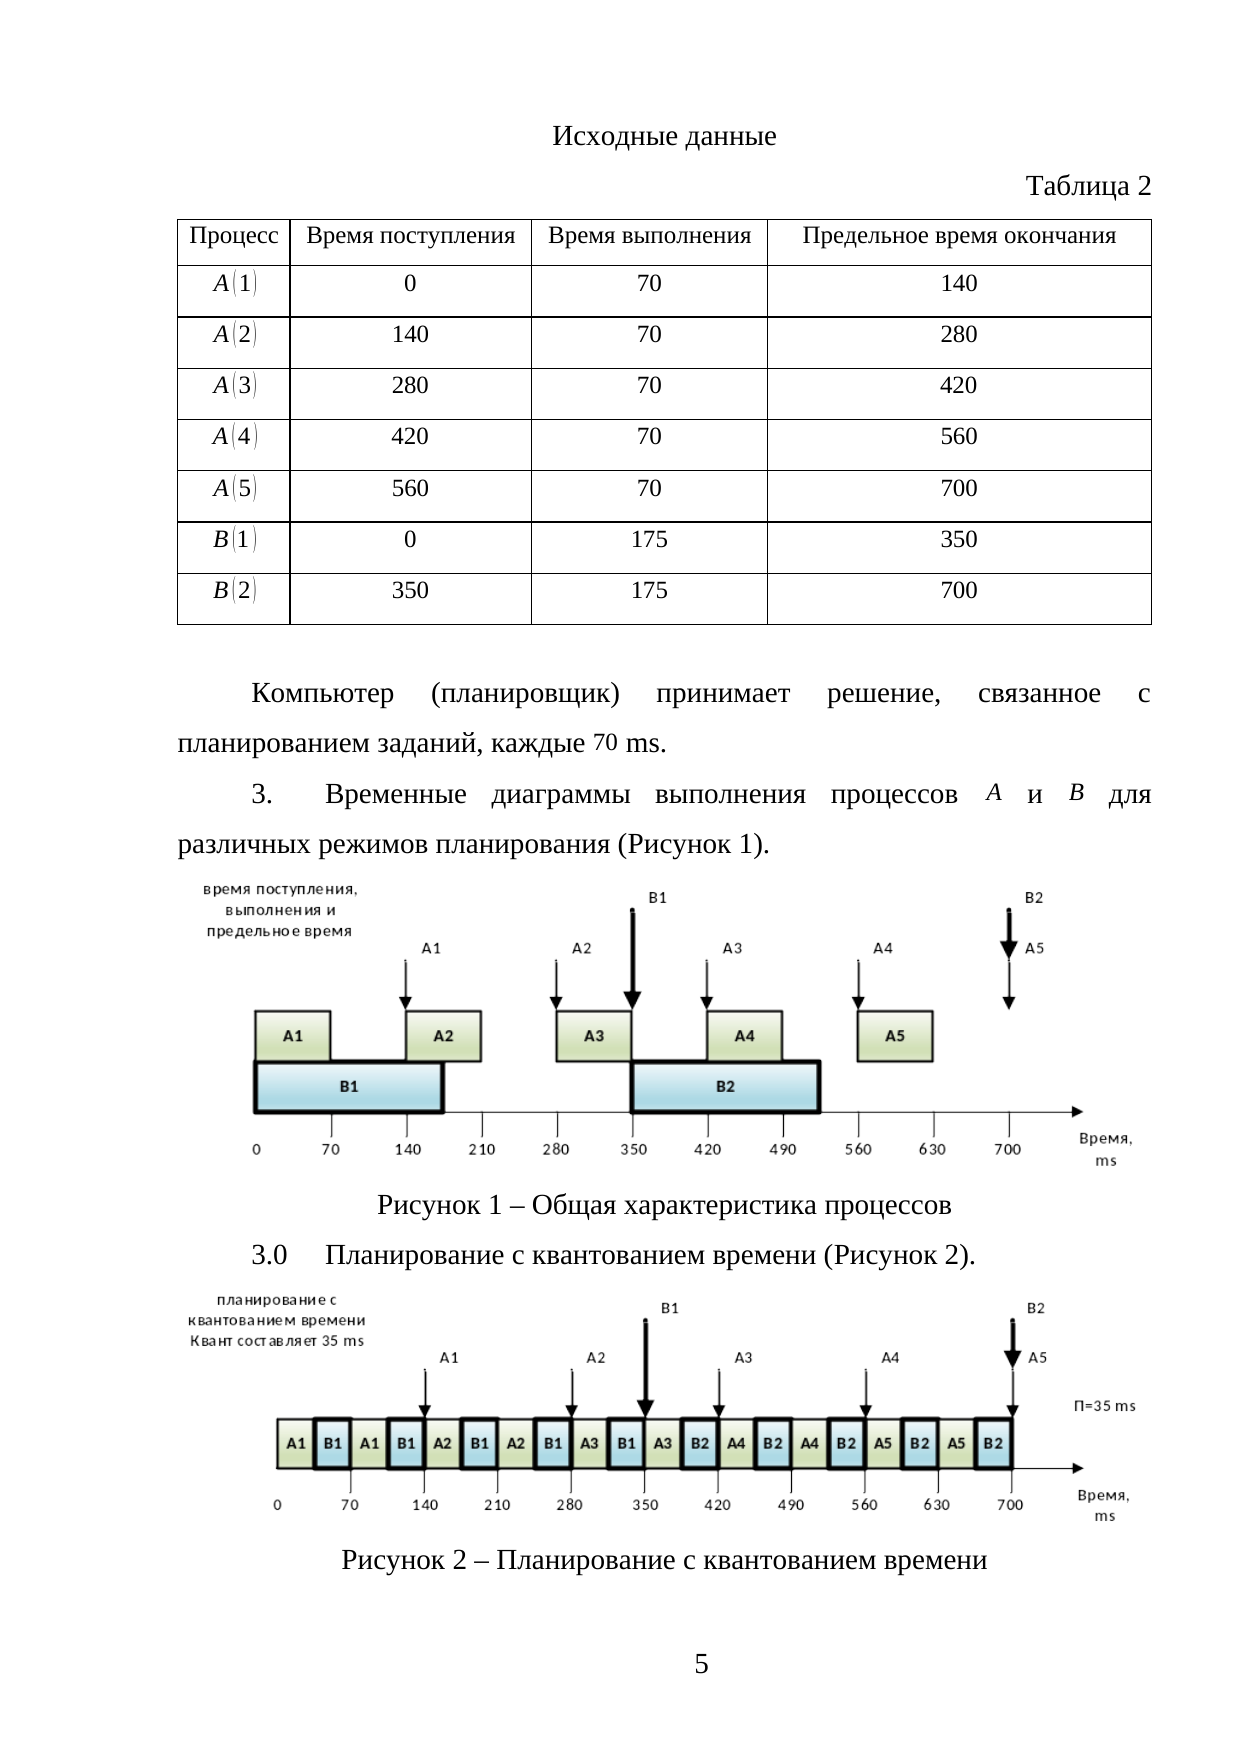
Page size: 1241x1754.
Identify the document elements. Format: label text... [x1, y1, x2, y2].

table_cell [768, 420, 1151, 470]
list Планирование с квантованием времени (Рисунок 2). [177, 1237, 1152, 1271]
table_cell [178, 574, 289, 624]
text Рисунок 2 – Планирование с квантованием времени [177, 1542, 1152, 1576]
table_header Время выполнения [532, 220, 767, 265]
table_cell [768, 369, 1151, 419]
table_cell [768, 266, 1151, 316]
table_header Процесс [178, 220, 289, 265]
table_header Время поступления [291, 220, 531, 265]
table_cell [532, 523, 767, 573]
table_cell [178, 266, 289, 316]
table_cell [532, 266, 767, 316]
table_cell [178, 369, 289, 419]
list Временные диаграммы выполнения процессов и для различных режимов планирования (Рисунок 1). [177, 776, 1152, 860]
table_cell [291, 369, 531, 419]
table_cell [532, 369, 767, 419]
table_cell [768, 574, 1151, 624]
text Рисунок 1 – Общая характеристика процессов [177, 1187, 1152, 1221]
table_cell [768, 318, 1151, 368]
table_cell [291, 318, 531, 368]
table_cell [532, 420, 767, 470]
table_header Предельное время окончания [768, 220, 1151, 265]
table_cell [768, 471, 1151, 521]
table_cell [768, 523, 1151, 573]
table_cell [178, 523, 289, 573]
table_cell [532, 574, 767, 624]
table_cell [178, 420, 289, 470]
text Исходные данные [177, 118, 1152, 152]
table_cell [291, 420, 531, 470]
table_cell [532, 318, 767, 368]
table_cell [291, 523, 531, 573]
table_cell [291, 471, 531, 521]
table_cell [178, 318, 289, 368]
table_cell [291, 574, 531, 624]
table_cell [532, 471, 767, 521]
table_cell [178, 471, 289, 521]
text Таблица 2 [177, 168, 1152, 202]
text Компьютер (планировщик) принимает решение, связанное с планированием заданий, каждые ms. [177, 675, 1152, 759]
table_cell [291, 266, 531, 316]
